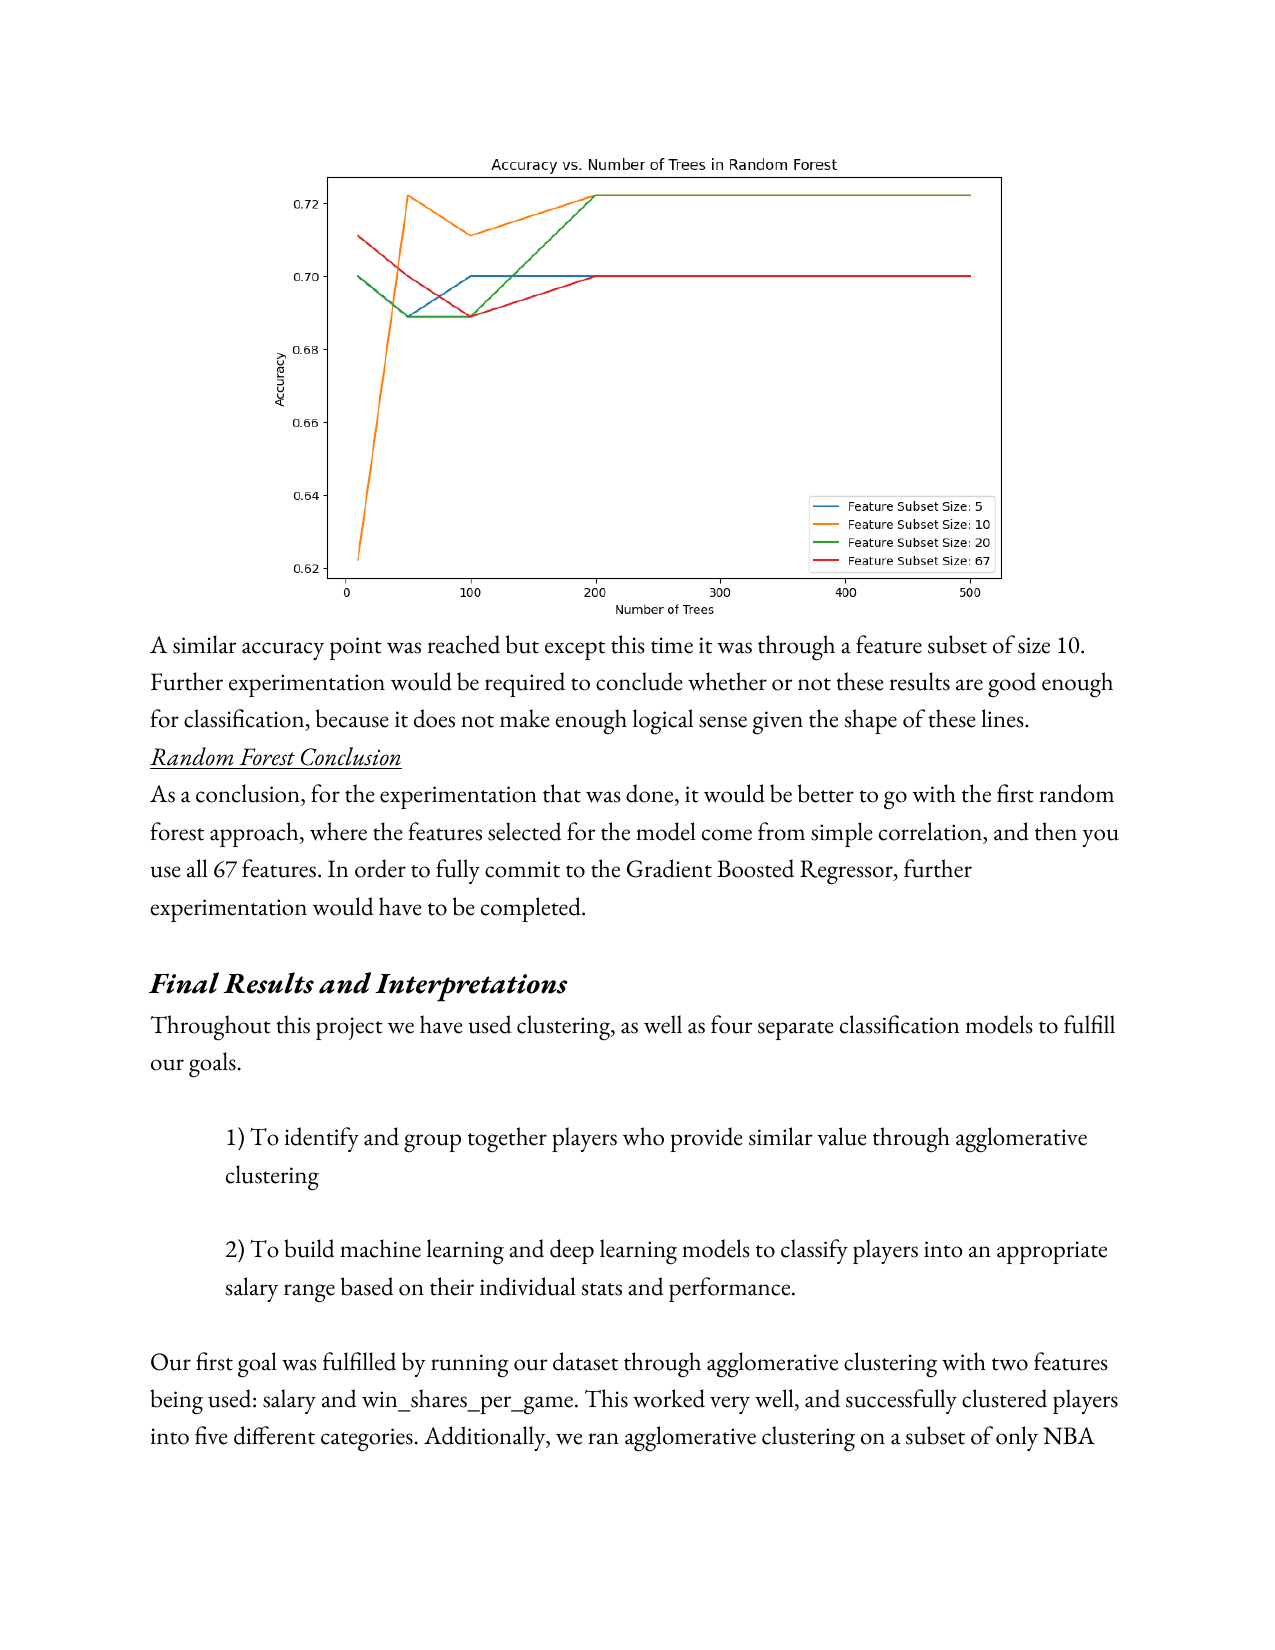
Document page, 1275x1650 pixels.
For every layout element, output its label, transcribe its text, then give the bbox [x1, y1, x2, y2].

text Random Forest Conclusion [150, 740, 1125, 773]
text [150, 1345, 1125, 1452]
picture [266, 150, 1009, 624]
text Throughout this project we have used clustering, as well as four separate classification models to fulfill our goals. [150, 1008, 1125, 1078]
text As a conclusion, for the experimentation that was done, it would be better to go with the first random forest approach, where the features selected for the model come from simple correlation, and then you use all 67 features. In order to fully commit to the Gradient Boosted Regressor, further experimentation would have to be completed. [150, 777, 1125, 922]
text 1) To identify and group together players who provide similar value through agglomerative clustering [225, 1120, 1125, 1190]
text 2) To build machine learning and deep learning models to classify players into an appropriate salary range based on their individual stats and performance. [225, 1233, 1125, 1303]
text Final Results and Interpretations [150, 964, 1125, 1003]
text A similar accuracy point was reached but except this time it was through a feature subset of size 10. Further experimentation would be required to conclude whether or not these results are good enough for classification, because it does not make enough logical sense given the shape of these lines. [150, 628, 1125, 735]
